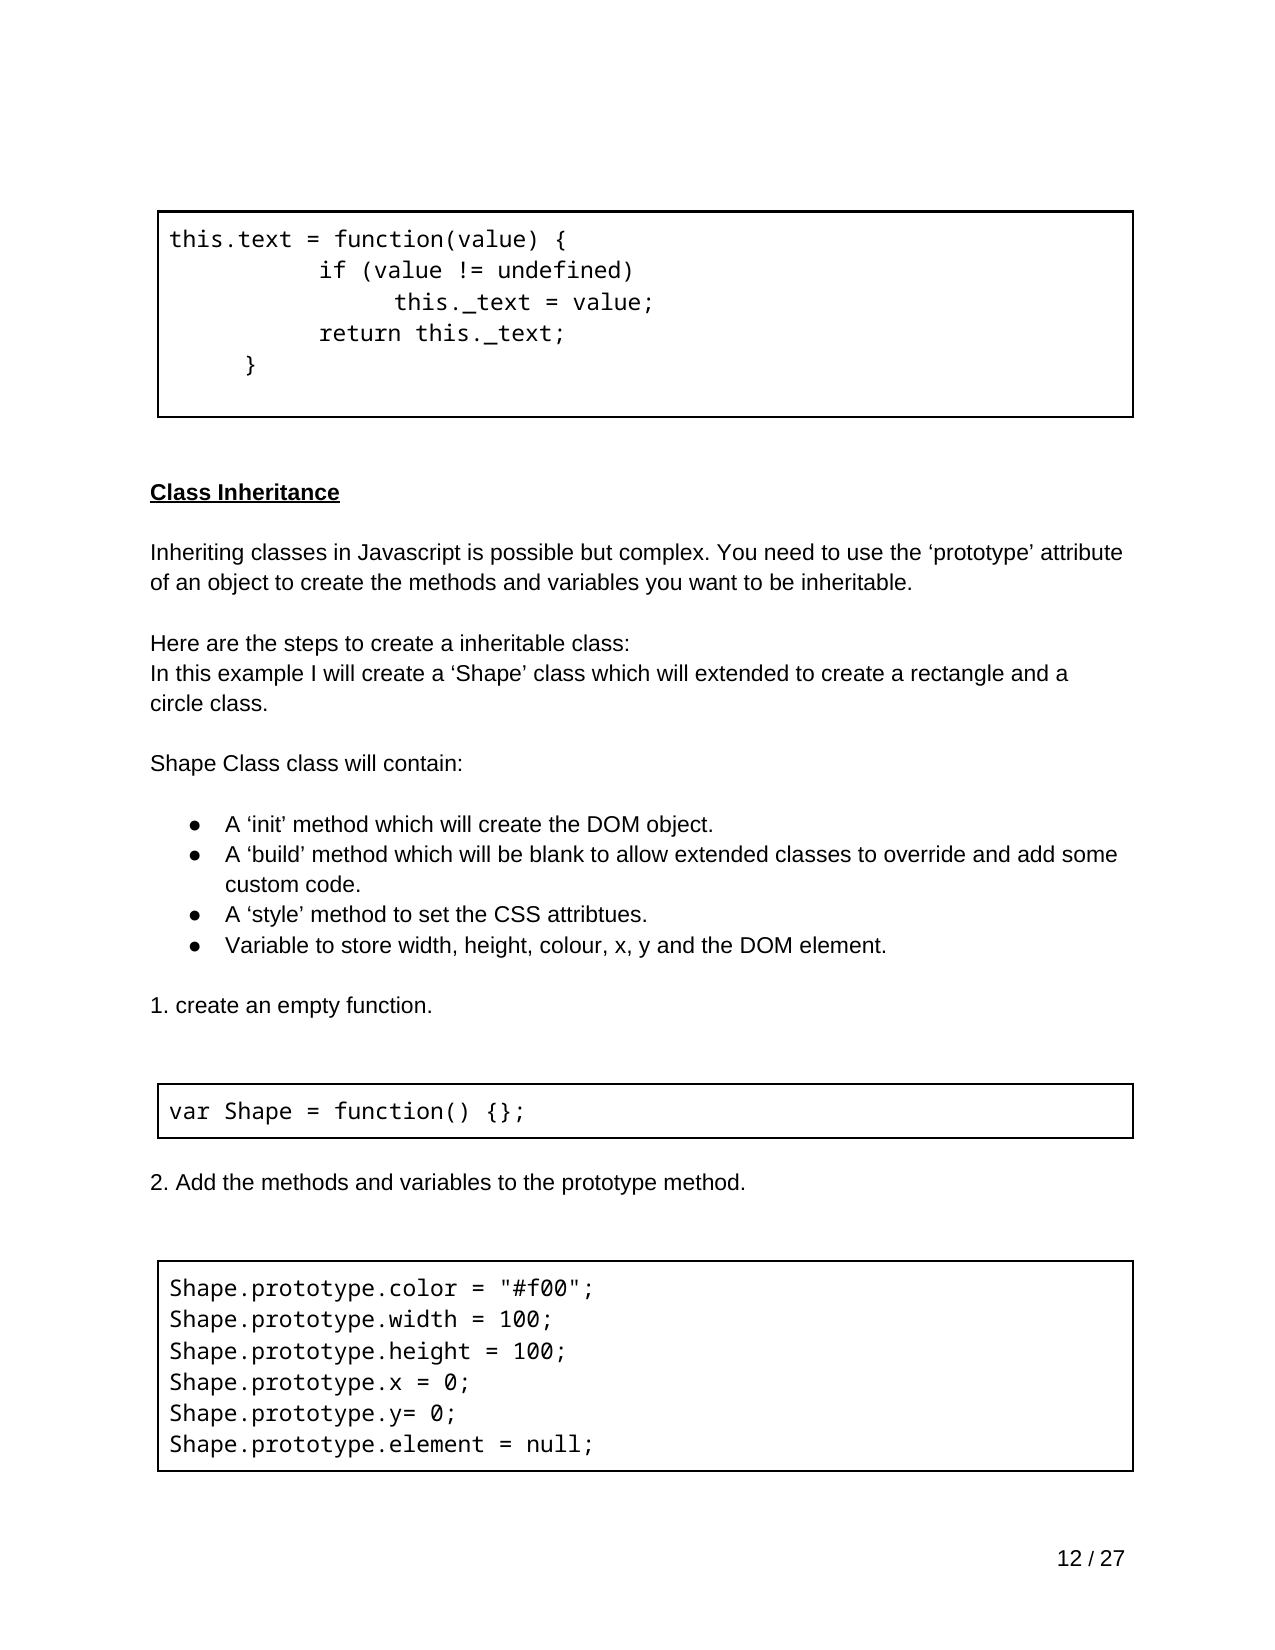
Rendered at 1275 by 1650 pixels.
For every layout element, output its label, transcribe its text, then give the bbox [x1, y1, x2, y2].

text In this example I will create a ‘Shape’ class which will extended to create a rectangle and a circle class. [150, 660, 1125, 716]
text 2. Add the methods and variables to the prototype method. [150, 1169, 1125, 1195]
text 1. create an empty function. [150, 992, 1125, 1018]
list A ‘init’ method which will create the DOM object. [188, 811, 1125, 837]
table_header var Shape = function() {}; [159, 1085, 1132, 1137]
text Here are the steps to create a inheritable class: [150, 629, 1125, 656]
text Shape Class class will contain: [150, 750, 1125, 777]
list A ‘build’ method which will be blank to allow extended classes to override and add some custom code. [188, 841, 1125, 897]
table_header this.text = function(value) { if (value != undefined) this._text = value; return this._text; } [159, 213, 1132, 416]
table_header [159, 1262, 1132, 1470]
list A ‘style’ method to set the CSS attribtues. [188, 901, 1125, 928]
text Class Inheritance [150, 478, 1125, 505]
text Inheriting classes in Javascript is possible but complex. You need to use the ‘prototype’ attribute of an object to create the methods and variables you want to be inheritable. [150, 539, 1125, 595]
list Variable to store width, height, colour, x, y and the DOM element. [188, 932, 1125, 958]
